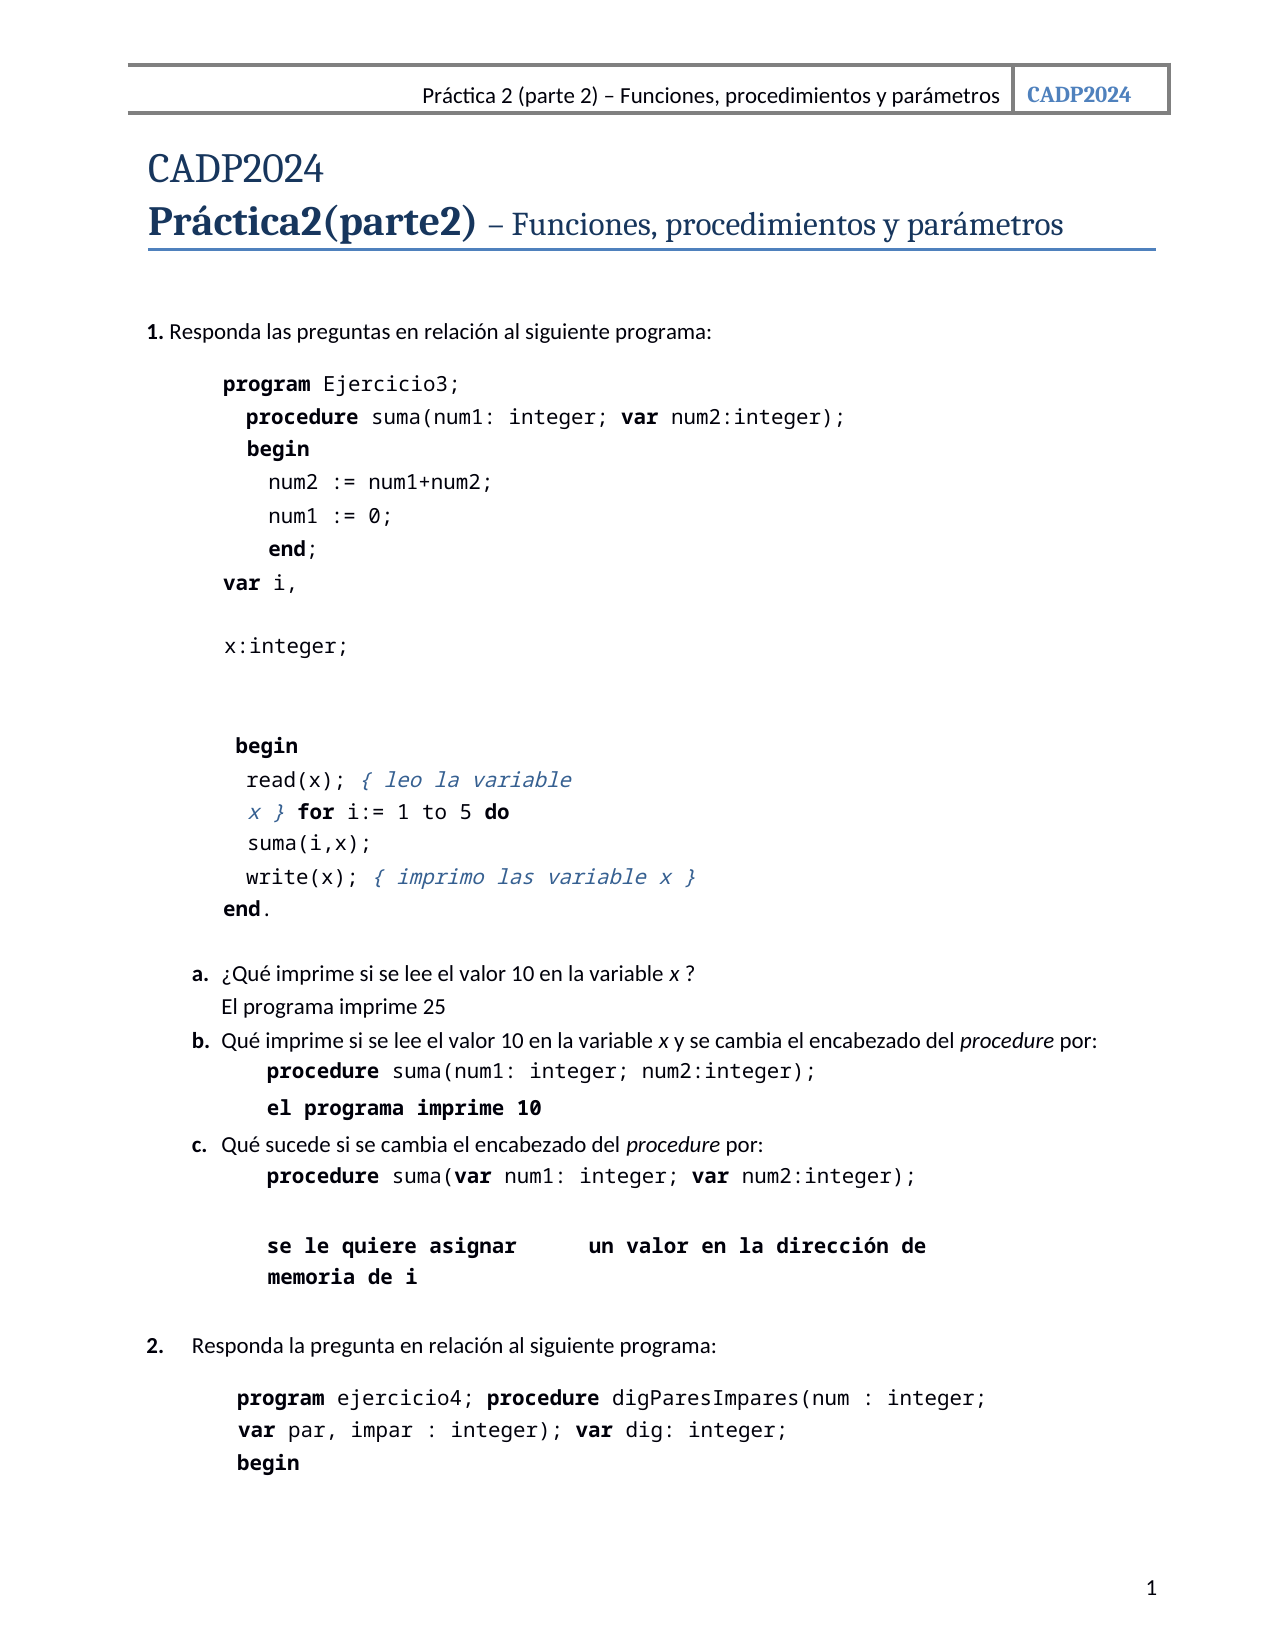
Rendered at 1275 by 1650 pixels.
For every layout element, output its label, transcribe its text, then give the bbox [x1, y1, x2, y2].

text procedure suma(num1: integer; var num2:integer); begin [246, 402, 853, 462]
text num1 := 0; [246, 501, 497, 529]
text begin [223, 732, 417, 760]
text num2 := num1+num2; [246, 467, 497, 496]
text program ejercicio4; procedure digParesImpares(num : integer; var par, impar : integer); var dig: integer; [237, 1383, 1006, 1443]
list ¿Qué imprime si se lee el valor 10 en la variable x ? [192, 959, 1157, 987]
text el programa imprime 10 [267, 1093, 1006, 1122]
text se le quiere asignar un valor en la dirección de memoria de i [267, 1231, 1006, 1291]
text write(x); { imprimo las variable x } [246, 862, 1157, 890]
text 2. Responda la pregunta en relación al siguiente programa: [146, 1332, 1157, 1360]
text begin [237, 1448, 1157, 1477]
text procedure suma(num1: integer; num2:integer); [267, 1056, 1006, 1085]
list Qué sucede si se cambia el encabezado del procedure por: [192, 1131, 1157, 1158]
text var i, x:integer; [223, 568, 417, 660]
text program Ejercicio3; [223, 369, 1006, 397]
list Qué imprime si se lee el valor 10 en la variable x y se cambia el encabezado del procedure por: [192, 1026, 1157, 1054]
text CADP2024 [148, 145, 1157, 193]
text procedure suma(var num1: integer; var num2:integer); [267, 1162, 1006, 1190]
text end; [246, 534, 497, 563]
text El programa imprime 25 [221, 992, 1157, 1020]
text read(x); { leo la variable x } for i:= 1 to 5 do suma(i,x); [246, 765, 589, 857]
text 1. Responda las preguntas en relación al siguiente programa: [146, 317, 1157, 345]
text end. [223, 894, 1157, 922]
text Práctica2(parte2) – Funciones, procedimientos y parámetros [148, 198, 1157, 246]
